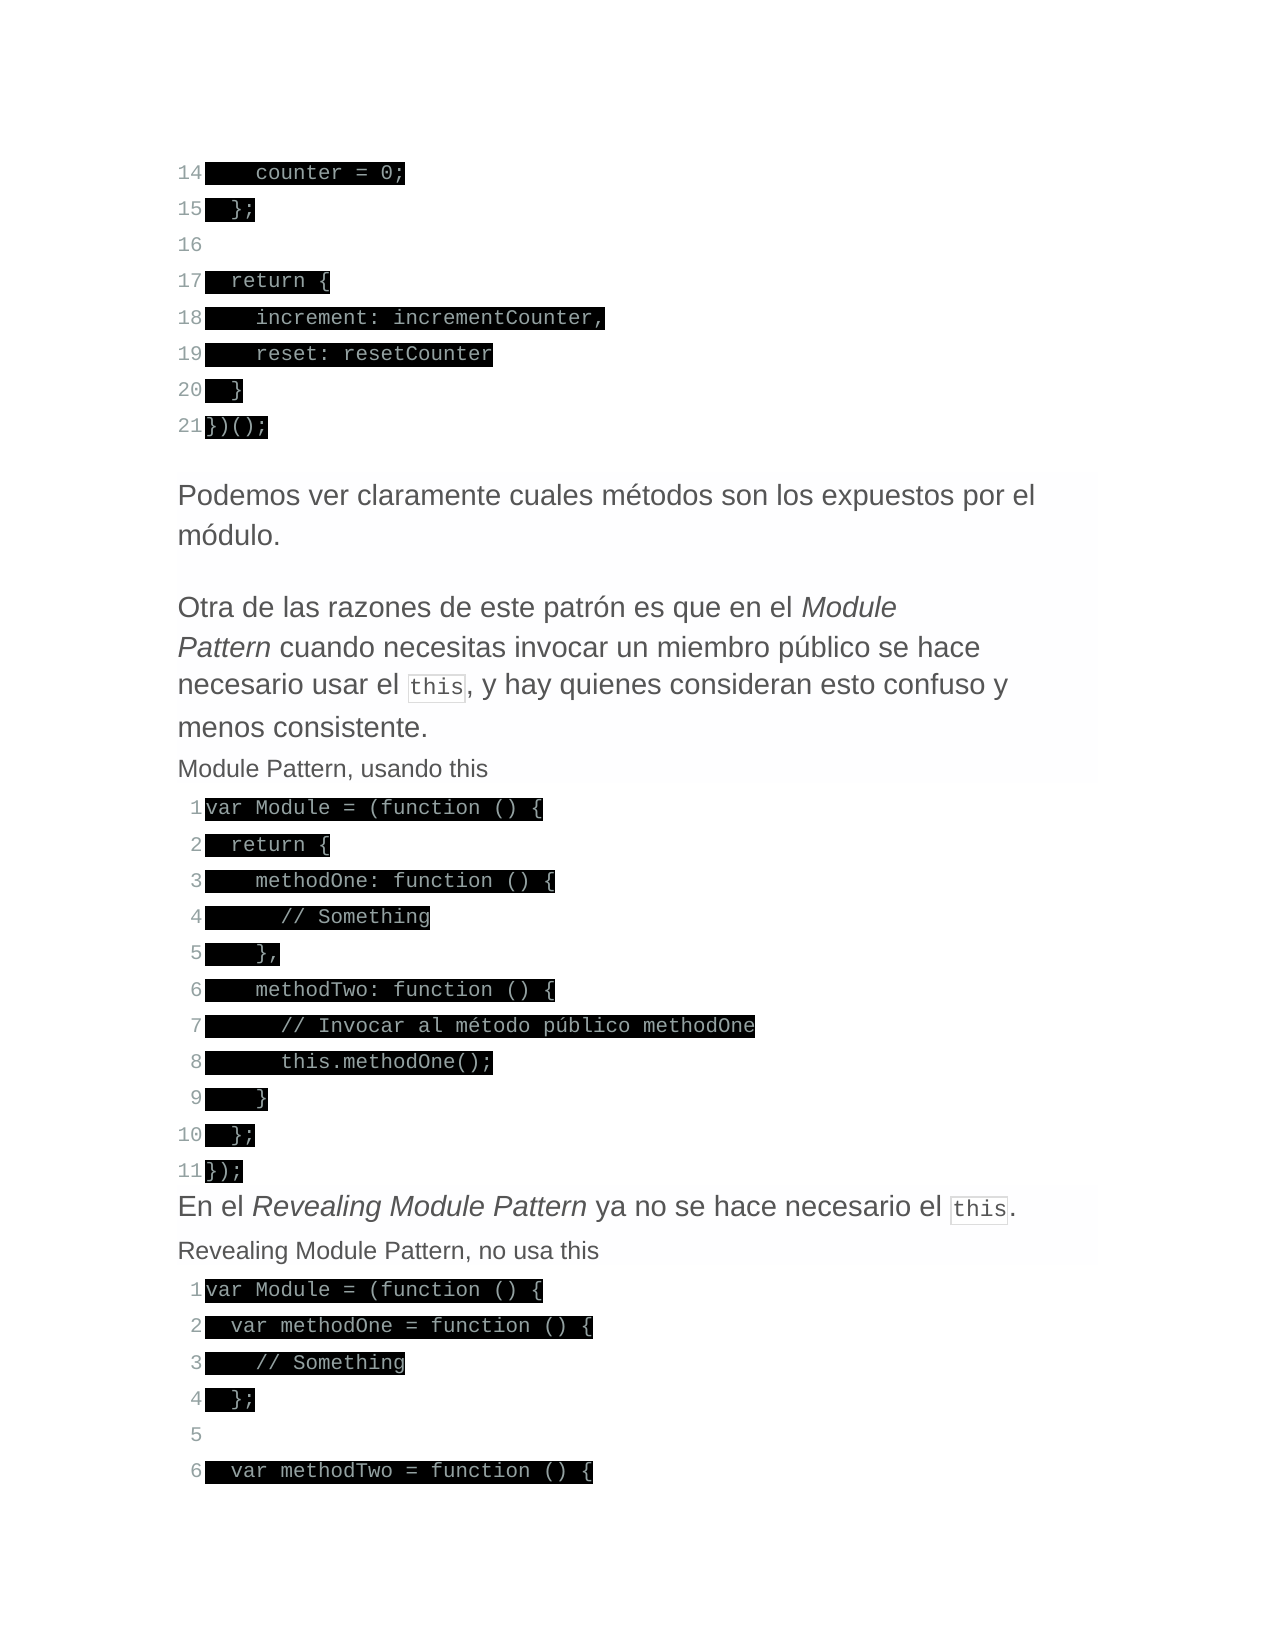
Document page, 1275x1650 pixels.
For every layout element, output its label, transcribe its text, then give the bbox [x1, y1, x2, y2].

text Revealing Module Pattern, no usa this [177, 1225, 1098, 1265]
text Module Pattern, usando this [177, 743, 1098, 783]
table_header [176, 148, 204, 441]
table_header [204, 1265, 1099, 1486]
text Podemos ver claramente cuales métodos son los expuestos por el módulo. [177, 472, 1098, 552]
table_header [204, 148, 1099, 441]
text En el Revealing Module Pattern ya no se hace necesario el this. [177, 1185, 1098, 1225]
table_header 1 2 3 4 5 6 7 8 9 10 11 [176, 783, 204, 1185]
table_header var Module = (function () { return { methodOne: function () { // Something }, methodTwo: function () { // Invocar al método público methodOne this.methodOne(); } }; }); [204, 783, 1099, 1185]
text Otra de las razones de este patrón es que en el Module Pattern cuando necesitas invocar un miembro público se hace necesario usar el this, y hay quienes consideran esto confuso y menos consistente. [177, 583, 1098, 743]
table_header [176, 1265, 204, 1486]
